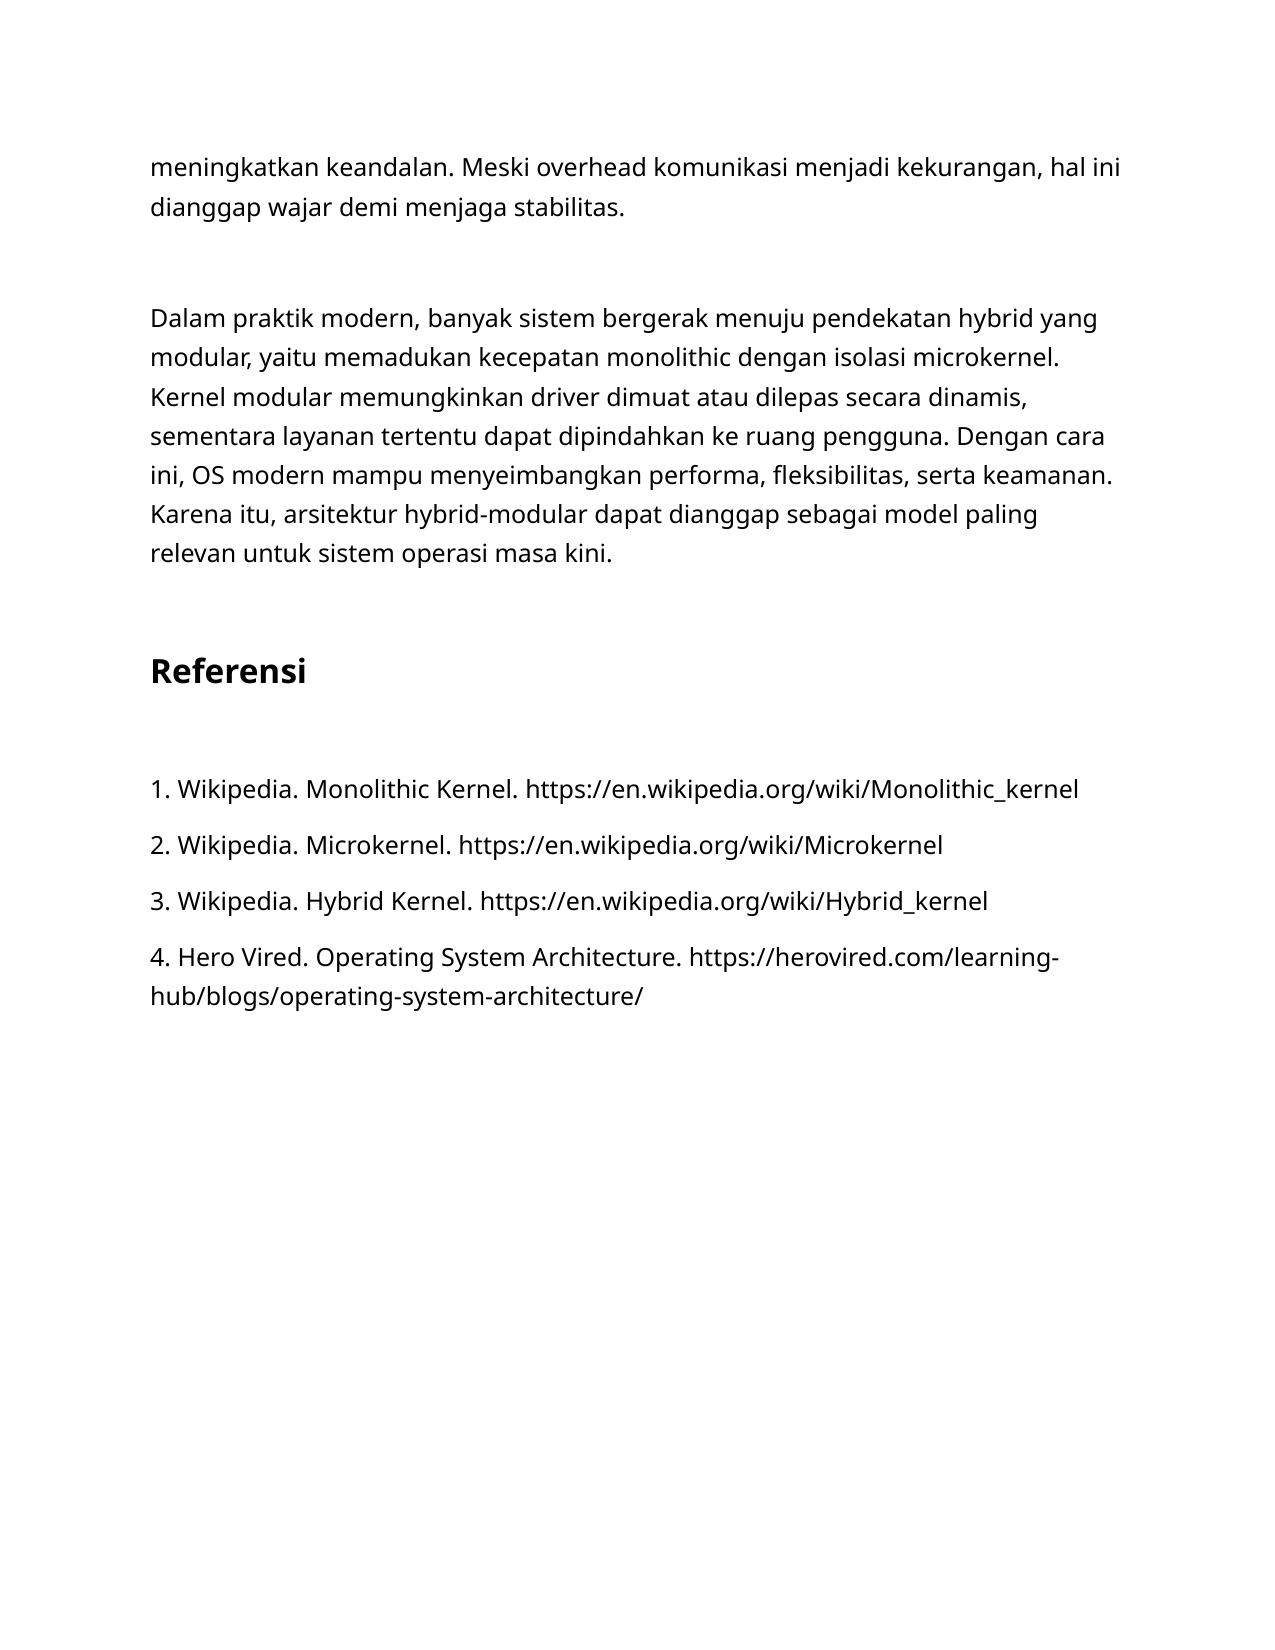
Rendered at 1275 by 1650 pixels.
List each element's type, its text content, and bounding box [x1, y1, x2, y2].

text Dalam praktik modern, banyak sistem bergerak menuju pendekatan hybrid yang modular, yaitu memadukan kecepatan monolithic dengan isolasi microkernel. Kernel modular memungkinkan driver dimuat atau dilepas secara dinamis, sementara layanan tertentu dapat dipindahkan ke ruang pengguna. Dengan cara ini, OS modern mampu menyeimbangkan performa, fleksibilitas, serta keamanan. Karena itu, arsitektur hybrid-modular dapat dianggap sebagai model paling relevan untuk sistem operasi masa kini. [150, 301, 1125, 570]
text Referensi [150, 647, 1125, 693]
text 2. Wikipedia. Microkernel. https://en.wikipedia.org/wiki/Microkernel [150, 828, 1125, 862]
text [150, 150, 1125, 223]
text 4. Hero Vired. Operating System Architecture. https://herovired.com/learning-hub/blogs/operating-system-architecture/ [150, 940, 1125, 1013]
text 1. Wikipedia. Monolithic Kernel. https://en.wikipedia.org/wiki/Monolithic_kernel [150, 772, 1125, 806]
text 3. Wikipedia. Hybrid Kernel. https://en.wikipedia.org/wiki/Hybrid_kernel [150, 884, 1125, 918]
